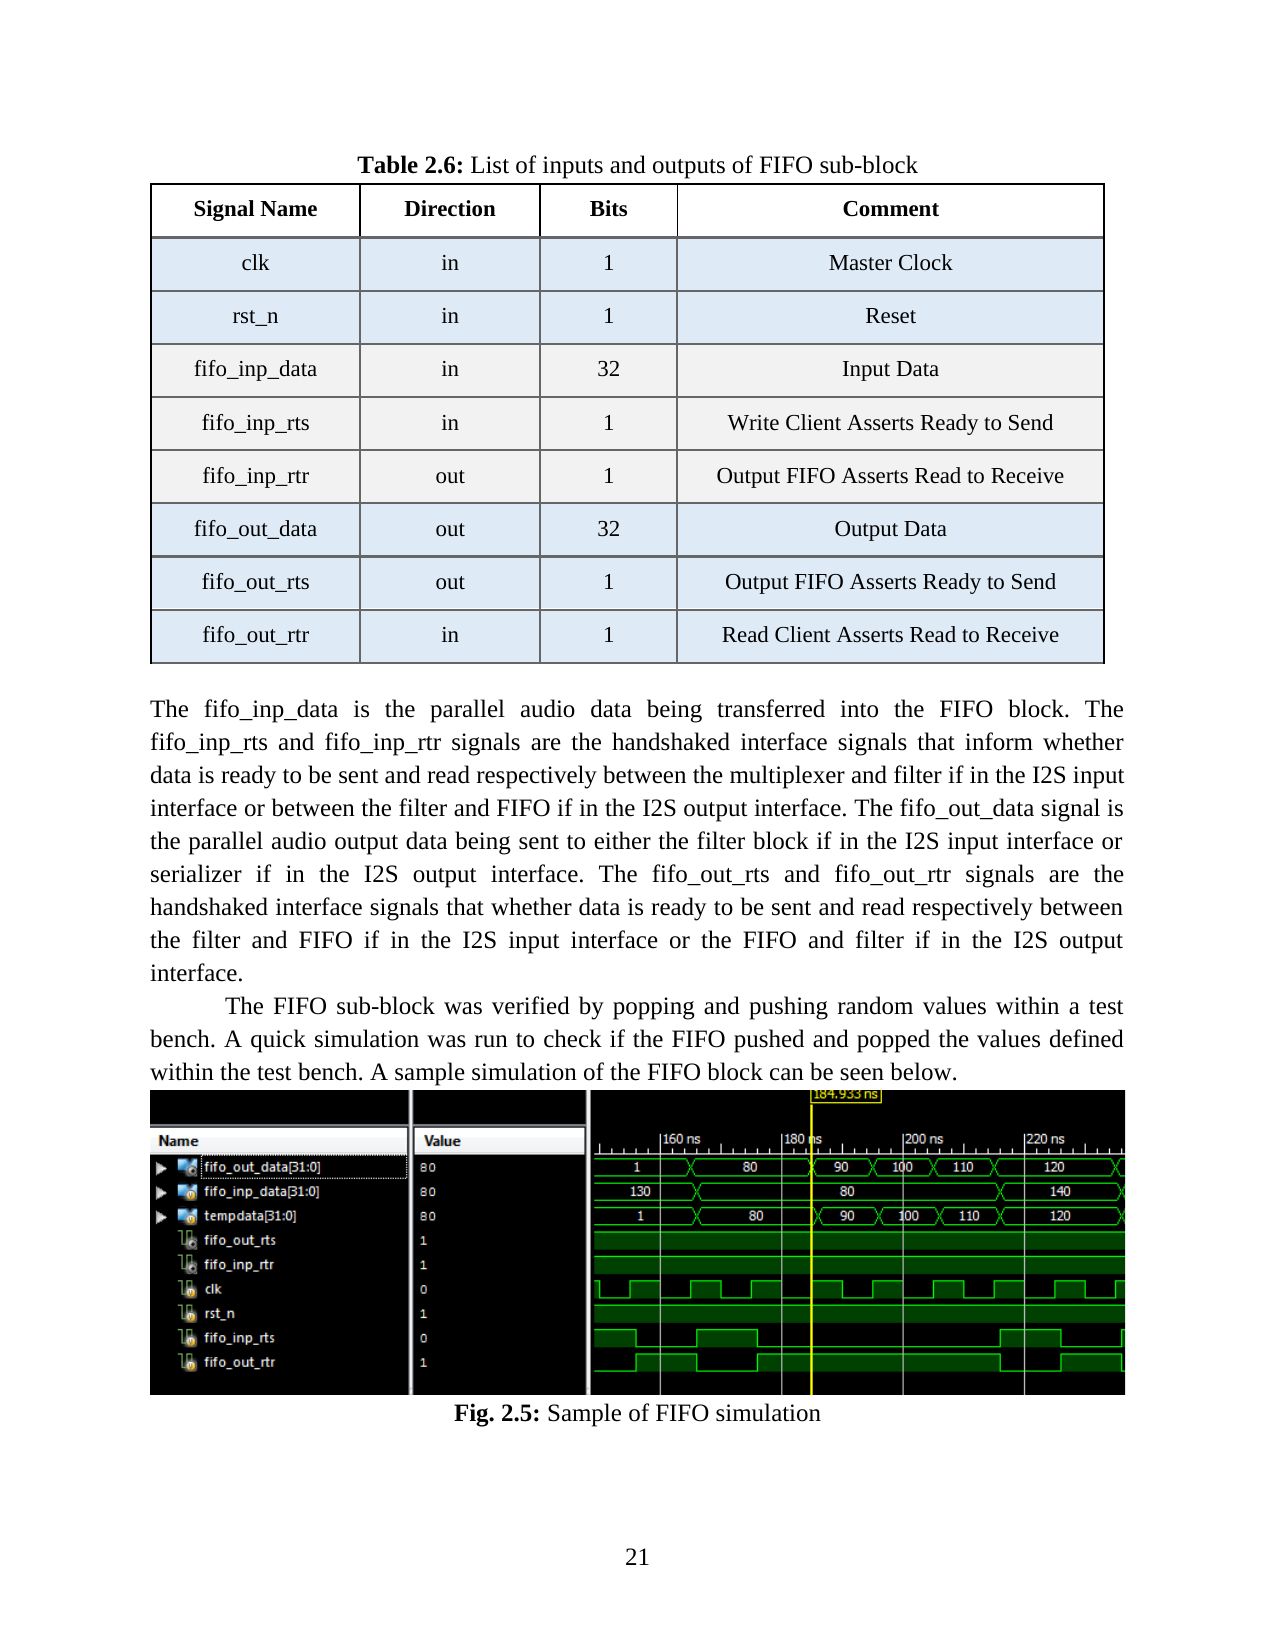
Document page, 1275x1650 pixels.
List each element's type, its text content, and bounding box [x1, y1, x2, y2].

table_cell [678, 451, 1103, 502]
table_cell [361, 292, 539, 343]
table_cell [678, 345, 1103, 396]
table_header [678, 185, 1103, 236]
text The fifo_inp_data is the parallel audio data being transferred into the FIFO block. The fifo_inp_rts and fifo_inp_rtr signals are the handshaked interface signals that inform whether data is ready to be sent and read respectively between the multiplexer and filter if in the I2S input interface or between the filter and FIFO if in the I2S output interface. The fifo_out_data signal is the parallel audio output data being sent to either the filter block if in the I2S input interface or serializer if in the I2S output interface. The fifo_out_rts and fifo_out_rtr signals are the handshaked interface signals that whether data is ready to be sent and read respectively between the filter and FIFO if in the I2S input interface or the FIFO and filter if in the I2S output interface. [150, 694, 1125, 987]
text Table 2.6: List of inputs and outputs of FIFO sub-block [150, 150, 1125, 179]
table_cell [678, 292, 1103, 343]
text Fig. 2.5: Sample of FIFO simulation [150, 1398, 1125, 1427]
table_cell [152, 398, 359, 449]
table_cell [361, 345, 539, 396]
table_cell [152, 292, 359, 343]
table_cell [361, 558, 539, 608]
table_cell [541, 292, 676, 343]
text The FIFO sub-block was verified by popping and pushing random values within a test bench. A quick simulation was run to check if the FIFO pushed and popped the values defined within the test bench. A sample simulation of the FIFO block can be seen below. [150, 991, 1125, 1086]
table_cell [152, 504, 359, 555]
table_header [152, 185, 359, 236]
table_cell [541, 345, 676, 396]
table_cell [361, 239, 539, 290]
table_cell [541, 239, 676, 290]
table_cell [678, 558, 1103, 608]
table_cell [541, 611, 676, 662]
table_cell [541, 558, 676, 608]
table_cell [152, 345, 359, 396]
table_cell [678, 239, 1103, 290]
picture [150, 1090, 1125, 1395]
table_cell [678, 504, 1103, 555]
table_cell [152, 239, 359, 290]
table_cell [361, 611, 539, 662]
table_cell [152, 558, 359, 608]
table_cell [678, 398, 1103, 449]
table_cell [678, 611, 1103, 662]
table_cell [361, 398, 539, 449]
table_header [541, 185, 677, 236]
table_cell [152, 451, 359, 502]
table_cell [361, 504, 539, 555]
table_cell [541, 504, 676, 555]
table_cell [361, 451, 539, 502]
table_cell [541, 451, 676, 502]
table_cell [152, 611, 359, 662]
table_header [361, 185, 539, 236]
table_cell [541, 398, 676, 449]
